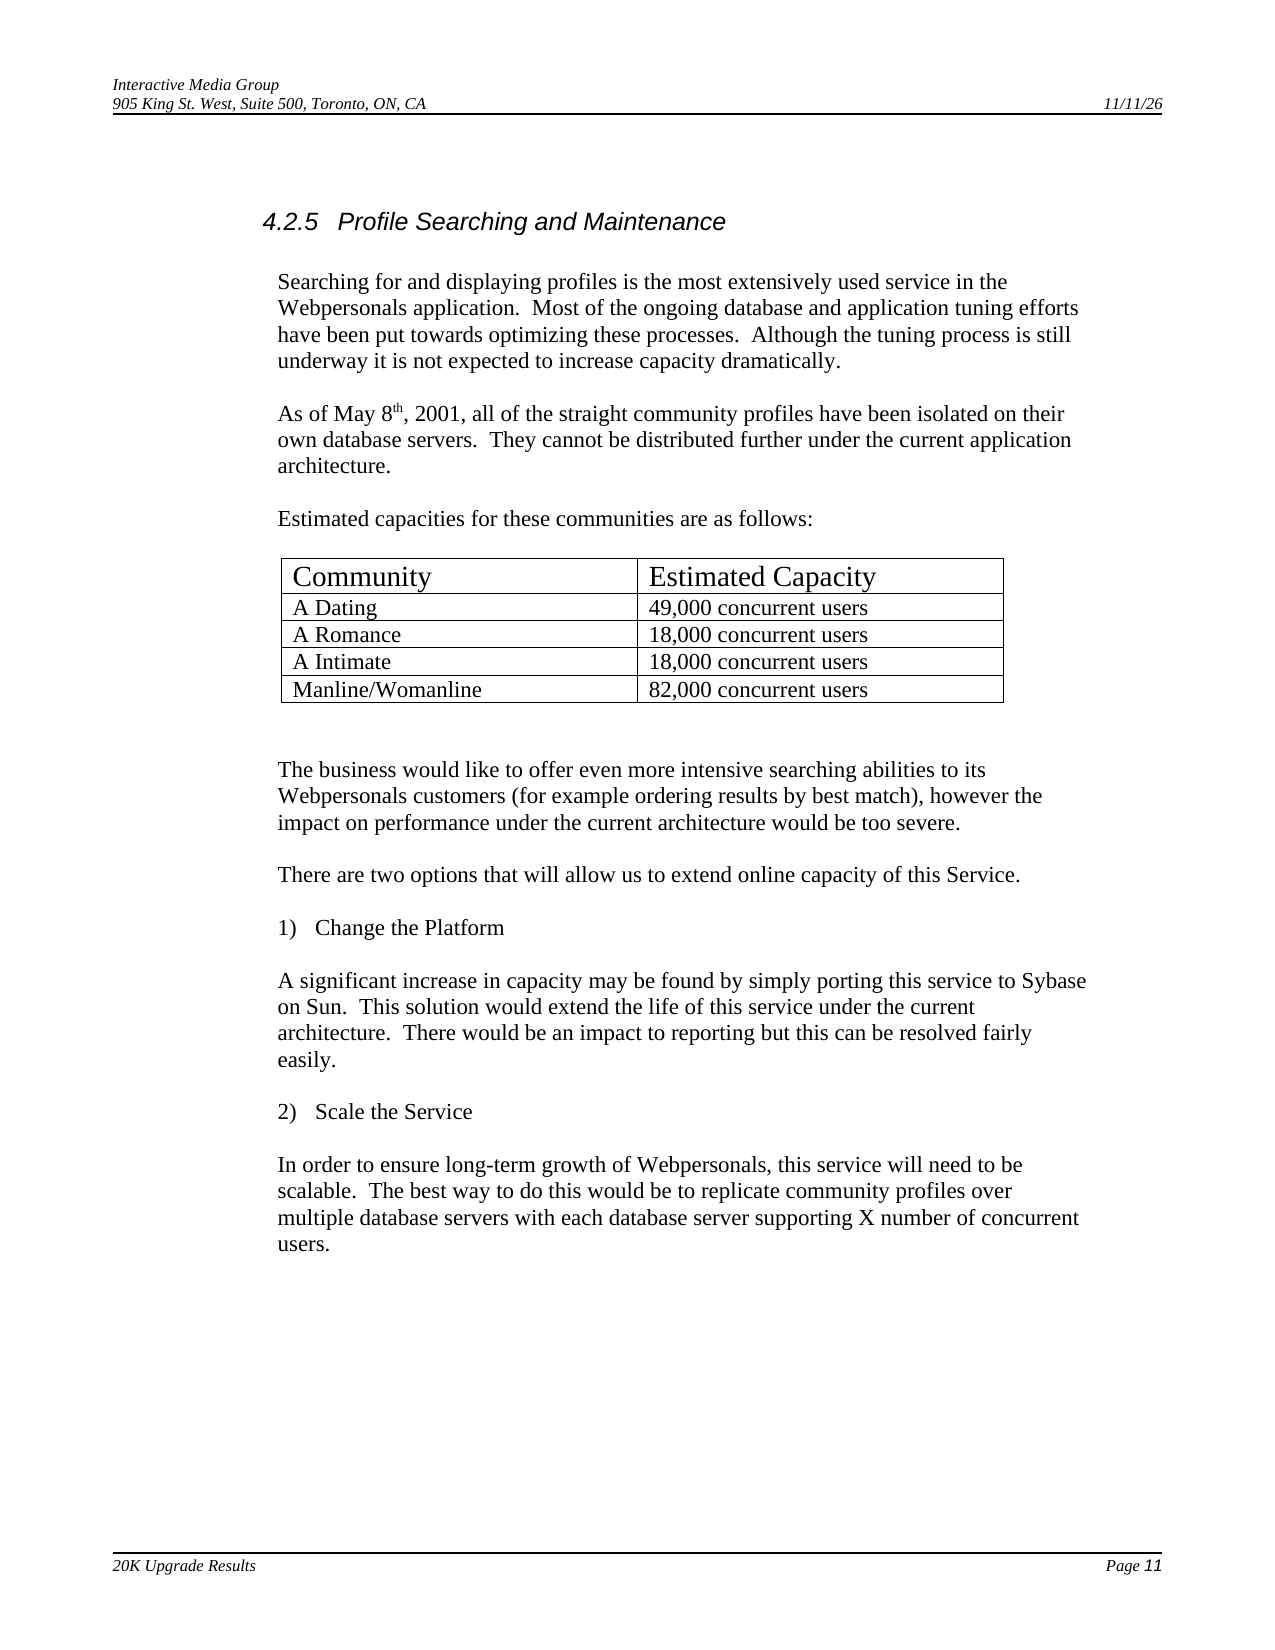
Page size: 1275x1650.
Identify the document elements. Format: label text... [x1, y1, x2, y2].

table_cell Manline/Womanline [282, 676, 637, 702]
table_header Estimated Capacity [638, 559, 1003, 592]
table_header Community [282, 559, 637, 592]
table_cell A Romance [282, 621, 637, 647]
text Searching for and displaying profiles is the most extensively used service in the Webpersonals application. Most of the ongoing database and application tuning efforts have been put towards optimizing these processes. Although the tuning process is still underway it is not expected to increase capacity dramatically. [277, 268, 1087, 373]
text Estimated capacities for these communities are as follows: [277, 505, 1087, 532]
list Change the Platform [277, 914, 1087, 940]
text As of May 8th, 2001, all of the straight community profiles have been isolated on their own database servers. They cannot be distributed further under the current application architecture. [277, 400, 1087, 479]
table_cell 18,000 concurrent users [638, 621, 1003, 647]
text There are two options that will allow us to extend online capacity of this Service. [277, 861, 1087, 888]
table_cell A Intimate [282, 648, 637, 675]
text In order to ensure long-term growth of Webpersonals, this service will need to be scalable. The best way to do this would be to replicate community profiles over multiple database servers with each database server supporting X number of concurrent users. [277, 1151, 1087, 1257]
list Scale the Service [277, 1098, 1087, 1125]
subtitle Profile Searching and Maintenance [262, 207, 1087, 235]
table_cell 82,000 concurrent users [638, 676, 1003, 702]
table_cell 18,000 concurrent users [638, 648, 1003, 675]
text A significant increase in capacity may be found by simply porting this service to Sybase on Sun. This solution would extend the life of this service under the current architecture. There would be an impact to reporting but this can be resolved fairly easily. [277, 967, 1087, 1072]
table_cell 49,000 concurrent users [638, 594, 1003, 620]
text The business would like to offer even more intensive searching abilities to its Webpersonals customers (for example ordering results by best match), however the impact on performance under the current architecture would be too severe. [277, 756, 1087, 835]
table_cell A Dating [282, 594, 637, 620]
